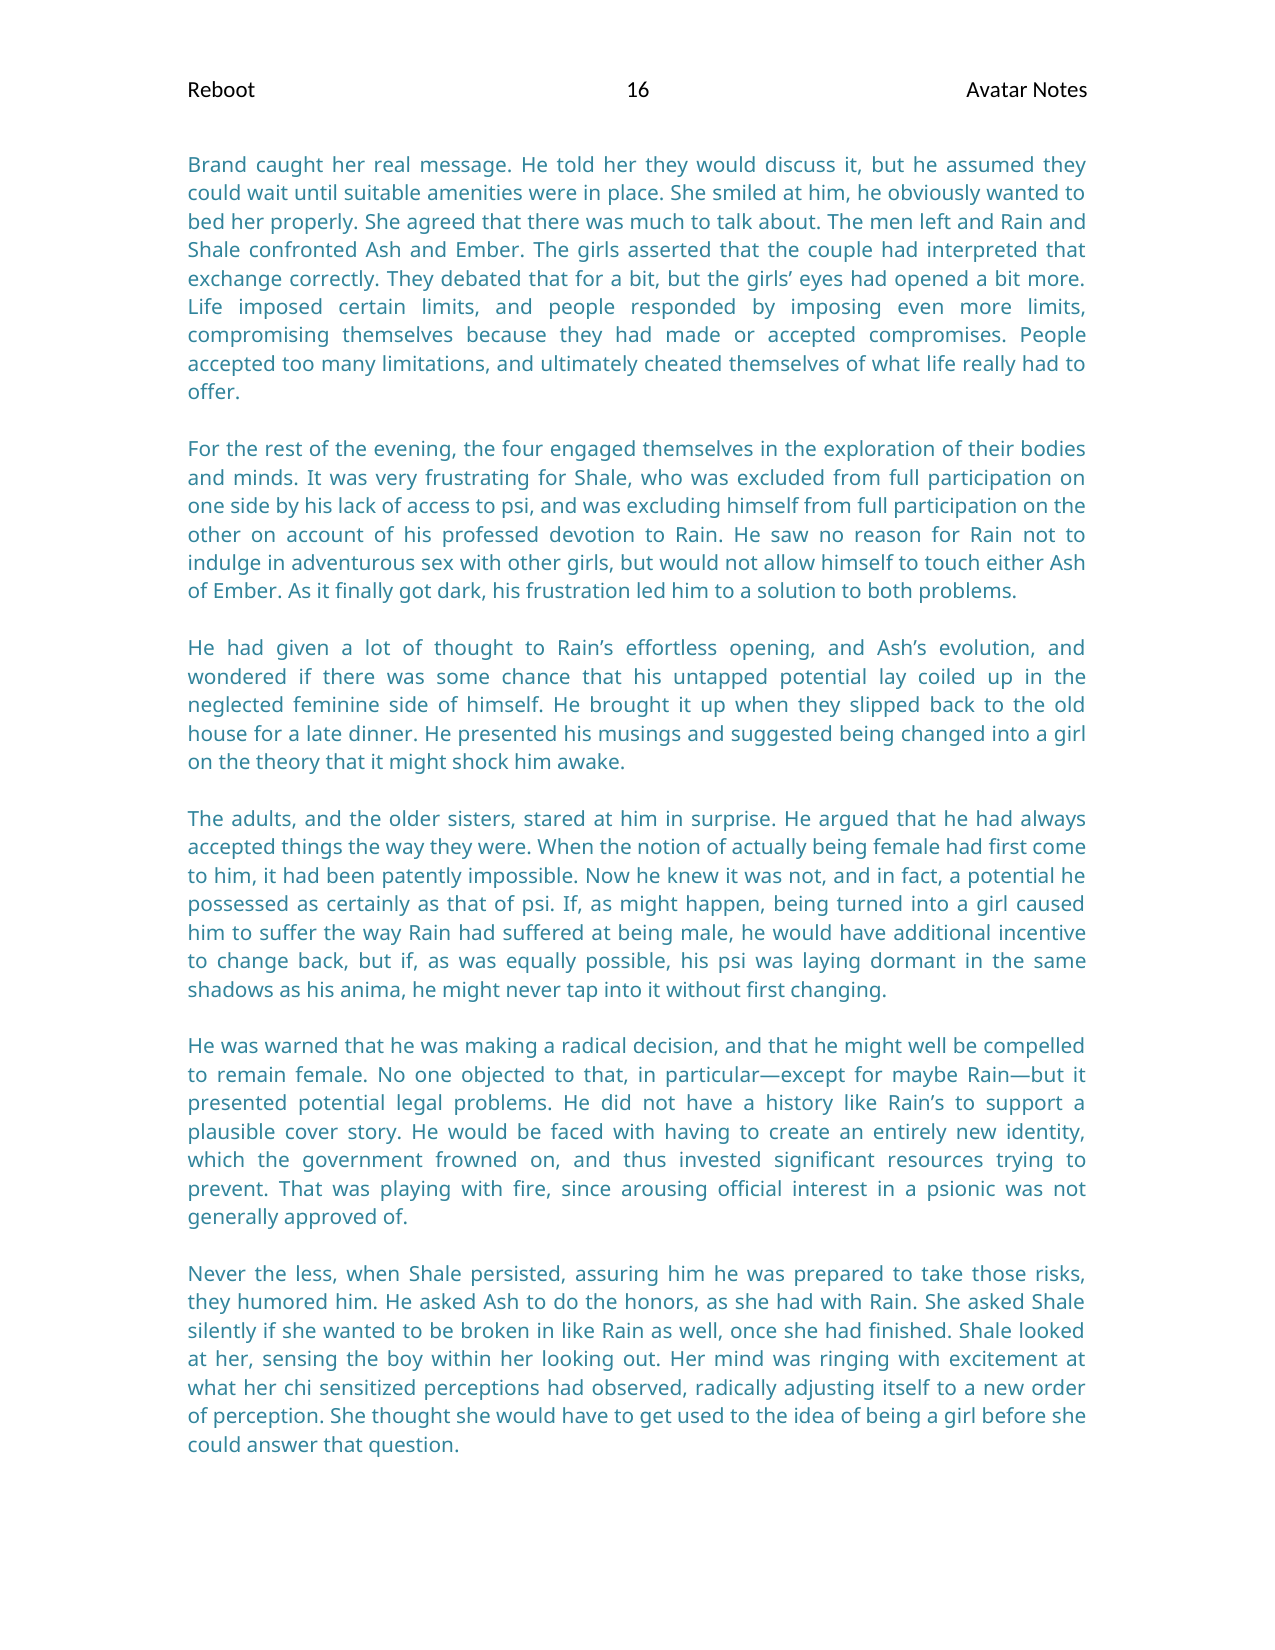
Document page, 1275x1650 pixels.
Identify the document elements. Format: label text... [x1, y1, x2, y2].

text He was warned that he was making a radical decision, and that he might well be compelled to remain female. No one objected to that, in particular—except for maybe Rain—but it presented potential legal problems. He did not have a history like Rain’s to support a plausible cover story. He would be faced with having to create an entirely new identity, which the government frowned on, and thus invested significant resources trying to prevent. That was playing with fire, since arousing official interest in a psionic was not generally approved of. [187, 1032, 1087, 1231]
text The adults, and the older sisters, stared at him in surprise. He argued that he had always accepted things the way they were. When the notion of actually being female had first come to him, it had been patently impossible. Now he knew it was not, and in fact, a potential he possessed as certainly as that of psi. If, as might happen, being turned into a girl caused him to suffer the way Rain had suffered at being male, he would have additional incentive to change back, but if, as was equally possible, his psi was laying dormant in the same shadows as his anima, he might never tap into it without first changing. [187, 804, 1087, 1003]
text Never the less, when Shale persisted, assuring him he was prepared to take those risks, they humored him. He asked Ash to do the honors, as she had with Rain. She asked Shale silently if she wanted to be broken in like Rain as well, once she had finished. Shale looked at her, sensing the boy within her looking out. Her mind was ringing with excitement at what her chi sensitized perceptions had observed, radically adjusting itself to a new order of perception. She thought she would have to get used to the idea of being a girl before she could answer that question. [187, 1259, 1087, 1458]
text For the rest of the evening, the four engaged themselves in the exploration of their bodies and minds. It was very frustrating for Shale, who was excluded from full participation on one side by his lack of access to psi, and was excluding himself from full participation on the other on account of his professed devotion to Rain. He saw no reason for Rain not to indulge in adventurous sex with other girls, but would not allow himself to touch either Ash of Ember. As it finally got dark, his frustration led him to a solution to both problems. [187, 434, 1087, 605]
text He had given a lot of thought to Rain’s effortless opening, and Ash’s evolution, and wondered if there was some chance that his untapped potential lay coiled up in the neglected feminine side of himself. He brought it up when they slipped back to the old house for a late dinner. He presented his musings and suggested being changed into a girl on the theory that it might shock him awake. [187, 633, 1087, 776]
text Brand caught her real message. He told her they would discuss it, but he assumed they could wait until suitable amenities were in place. She smiled at him, he obviously wanted to bed her properly. She agreed that there was much to talk about. The men left and Rain and Shale confronted Ash and Ember. The girls asserted that the couple had interpreted that exchange correctly. They debated that for a bit, but the girls’ eyes had opened a bit more. Life imposed certain limits, and people responded by imposing even more limits, compromising themselves because they had made or accepted compromises. People accepted too many limitations, and ultimately cheated themselves of what life really had to offer. [187, 150, 1087, 406]
